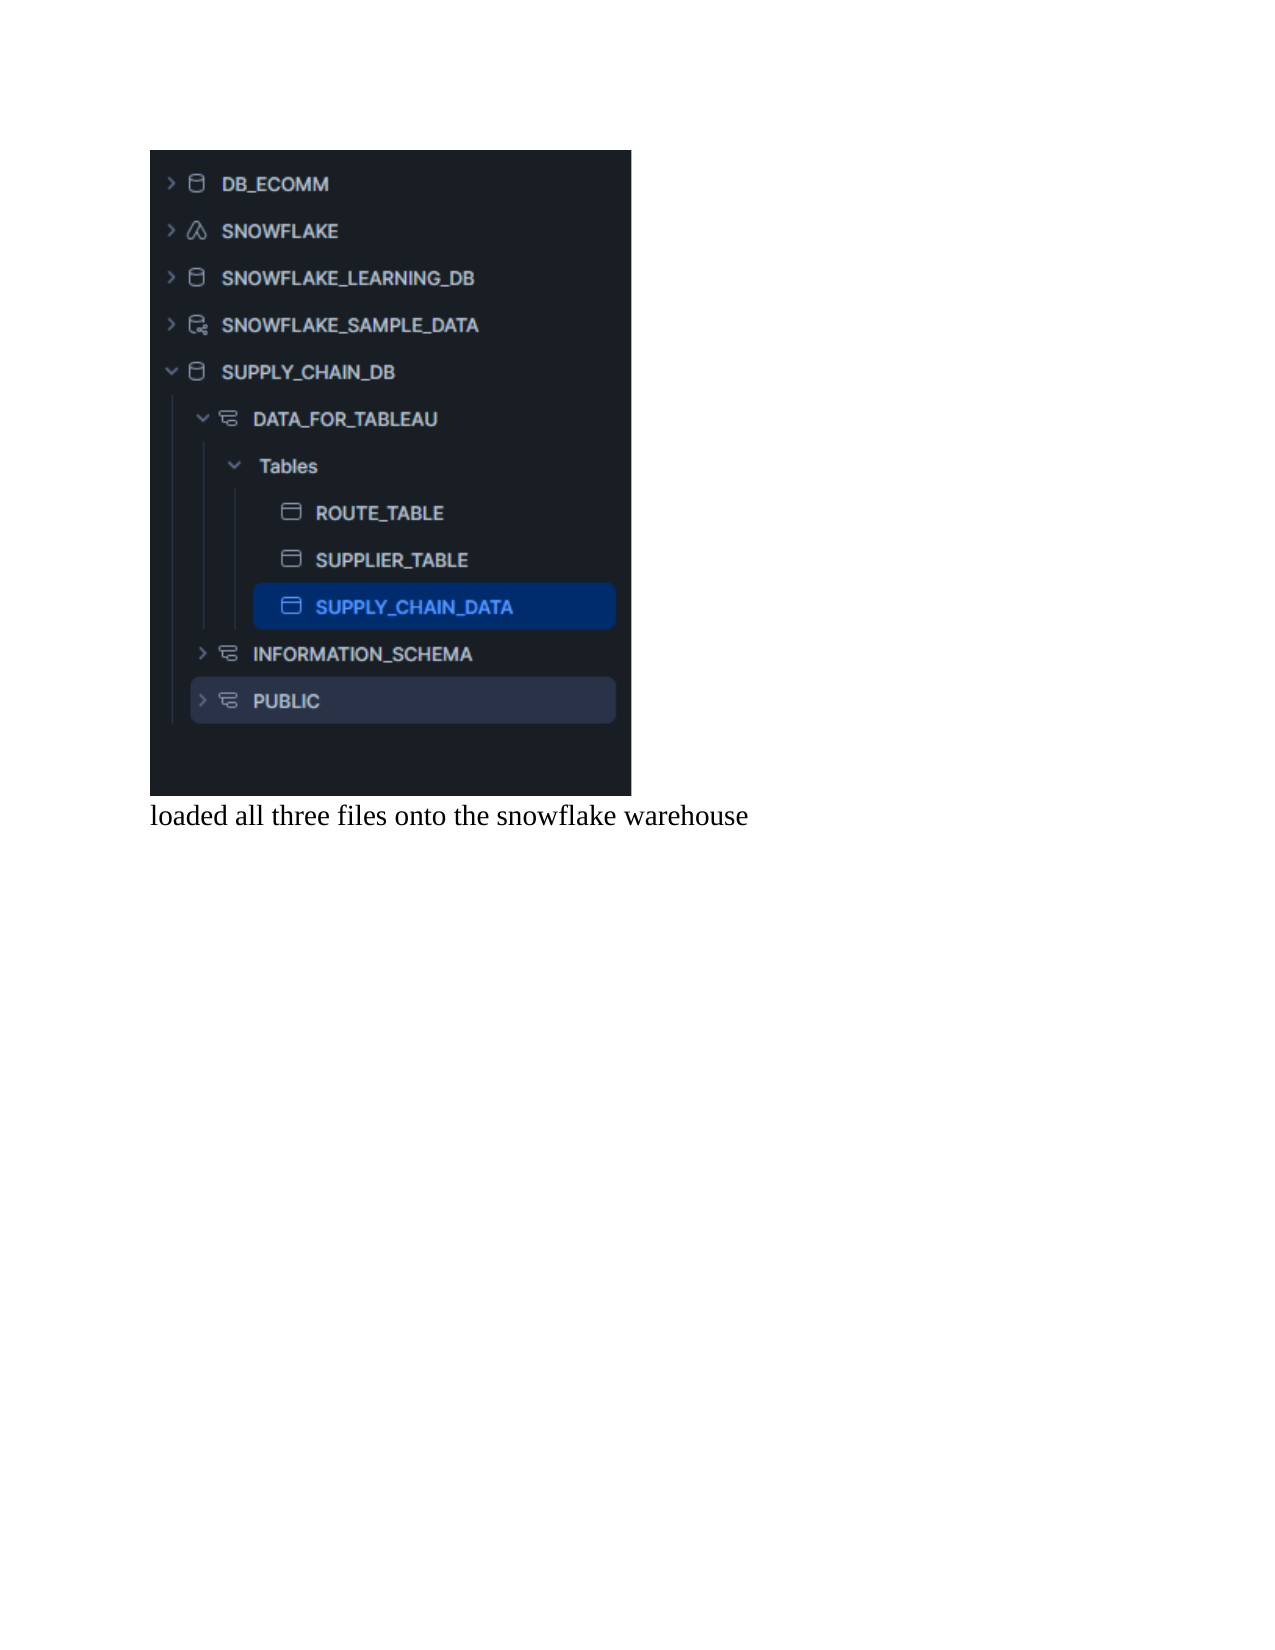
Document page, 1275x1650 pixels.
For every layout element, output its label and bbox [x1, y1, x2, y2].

text [150, 150, 1125, 904]
picture [150, 150, 632, 796]
